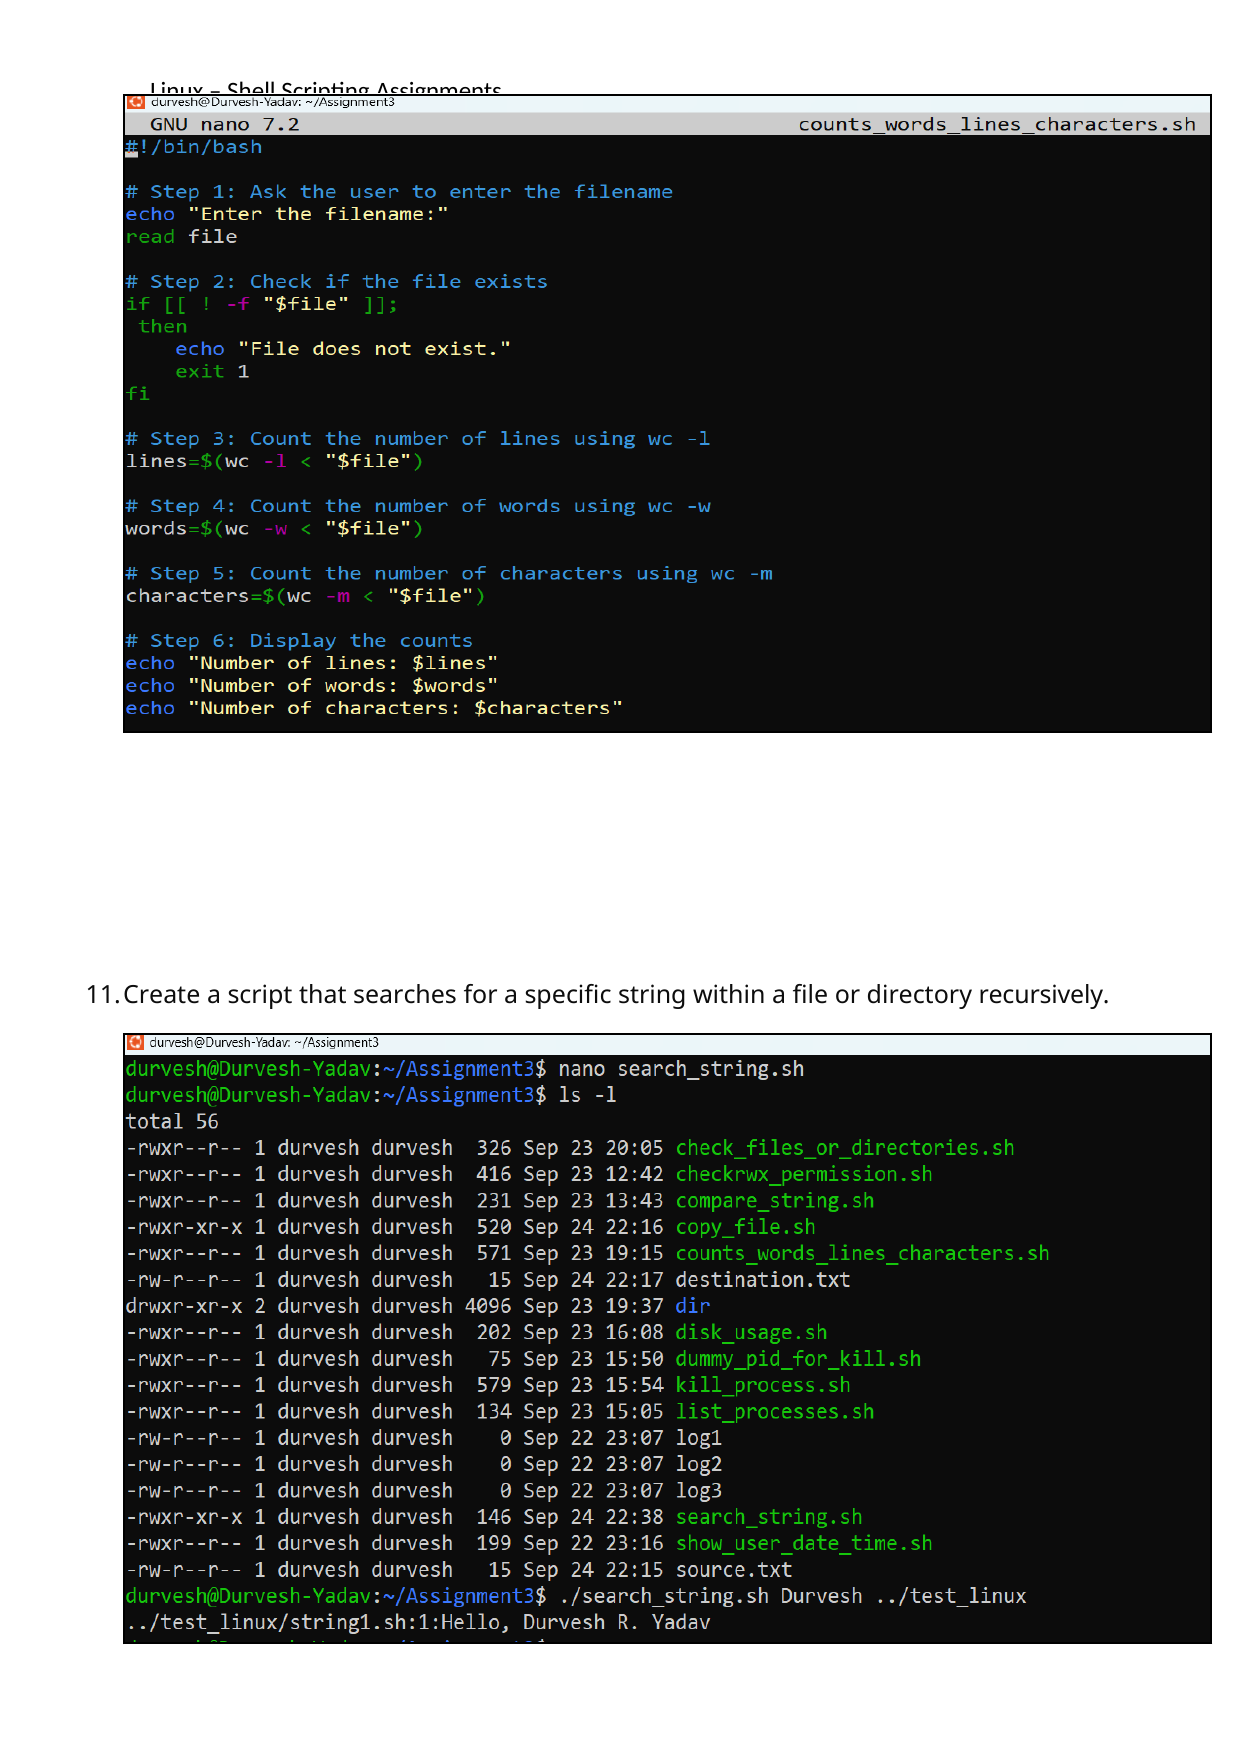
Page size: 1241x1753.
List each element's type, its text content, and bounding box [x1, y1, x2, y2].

picture [125, 1035, 1210, 1642]
picture [125, 96, 1210, 731]
list Create a script that searches for a specific string within a file or directory recursively. [85, 977, 1131, 1011]
